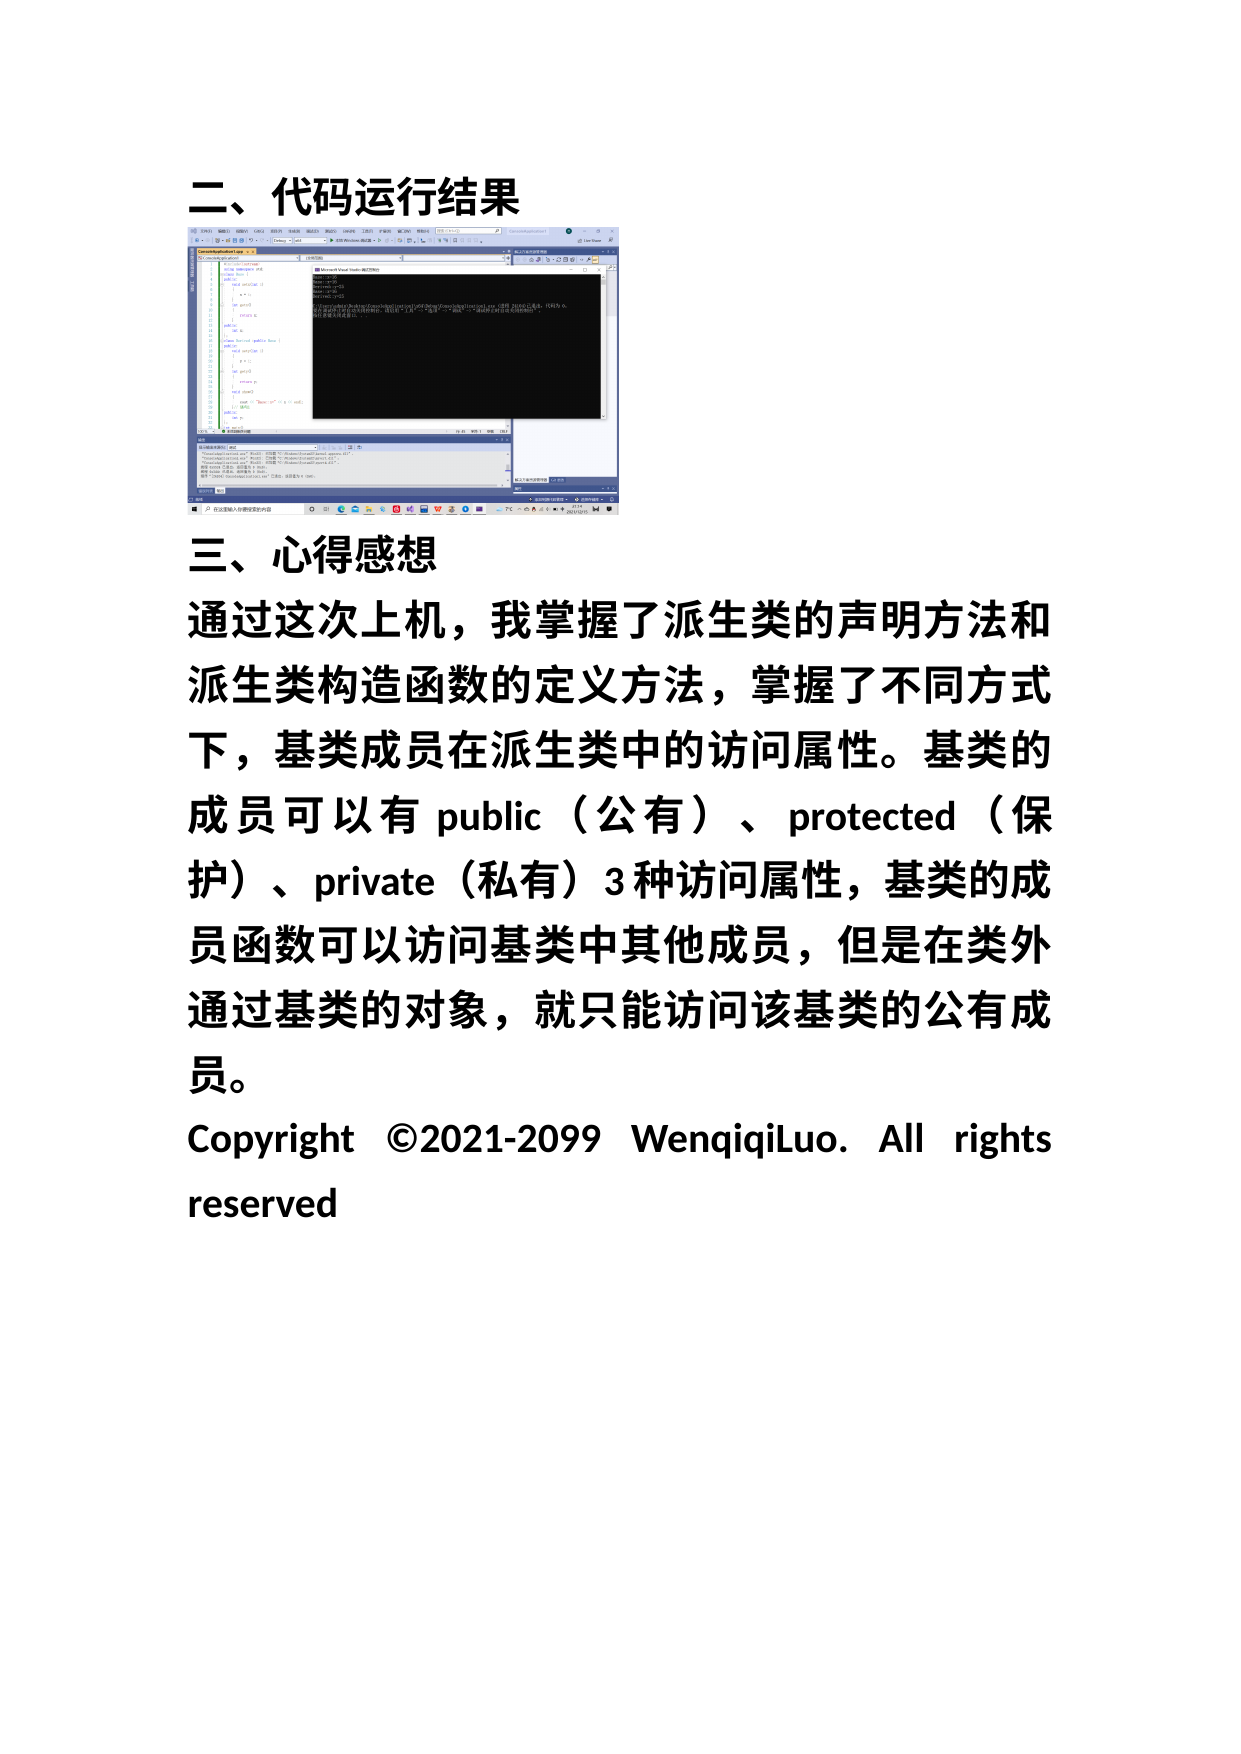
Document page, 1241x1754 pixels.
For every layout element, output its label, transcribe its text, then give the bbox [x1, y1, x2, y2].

text 通过这次上机，我掌握了派生类的声明方法和派生类构造函数的定义方法，掌握了不同方式下，基类成员在派生类中的访问属性。基类的成员可以有public（公有）、protected（保护）、private（私有）3种访问属性，基类的成员函数可以访问基类中其他成员，但是在类外通过基类的对象，就只能访问该基类的公有成员。 [187, 584, 1053, 1104]
text 二、代码运行结果 [187, 162, 1053, 227]
picture [187, 227, 619, 515]
text Copyright ©2021-2099 WenqiqiLuo. All rights reserved [187, 1104, 1053, 1234]
text 三、心得感想 [187, 519, 1053, 584]
